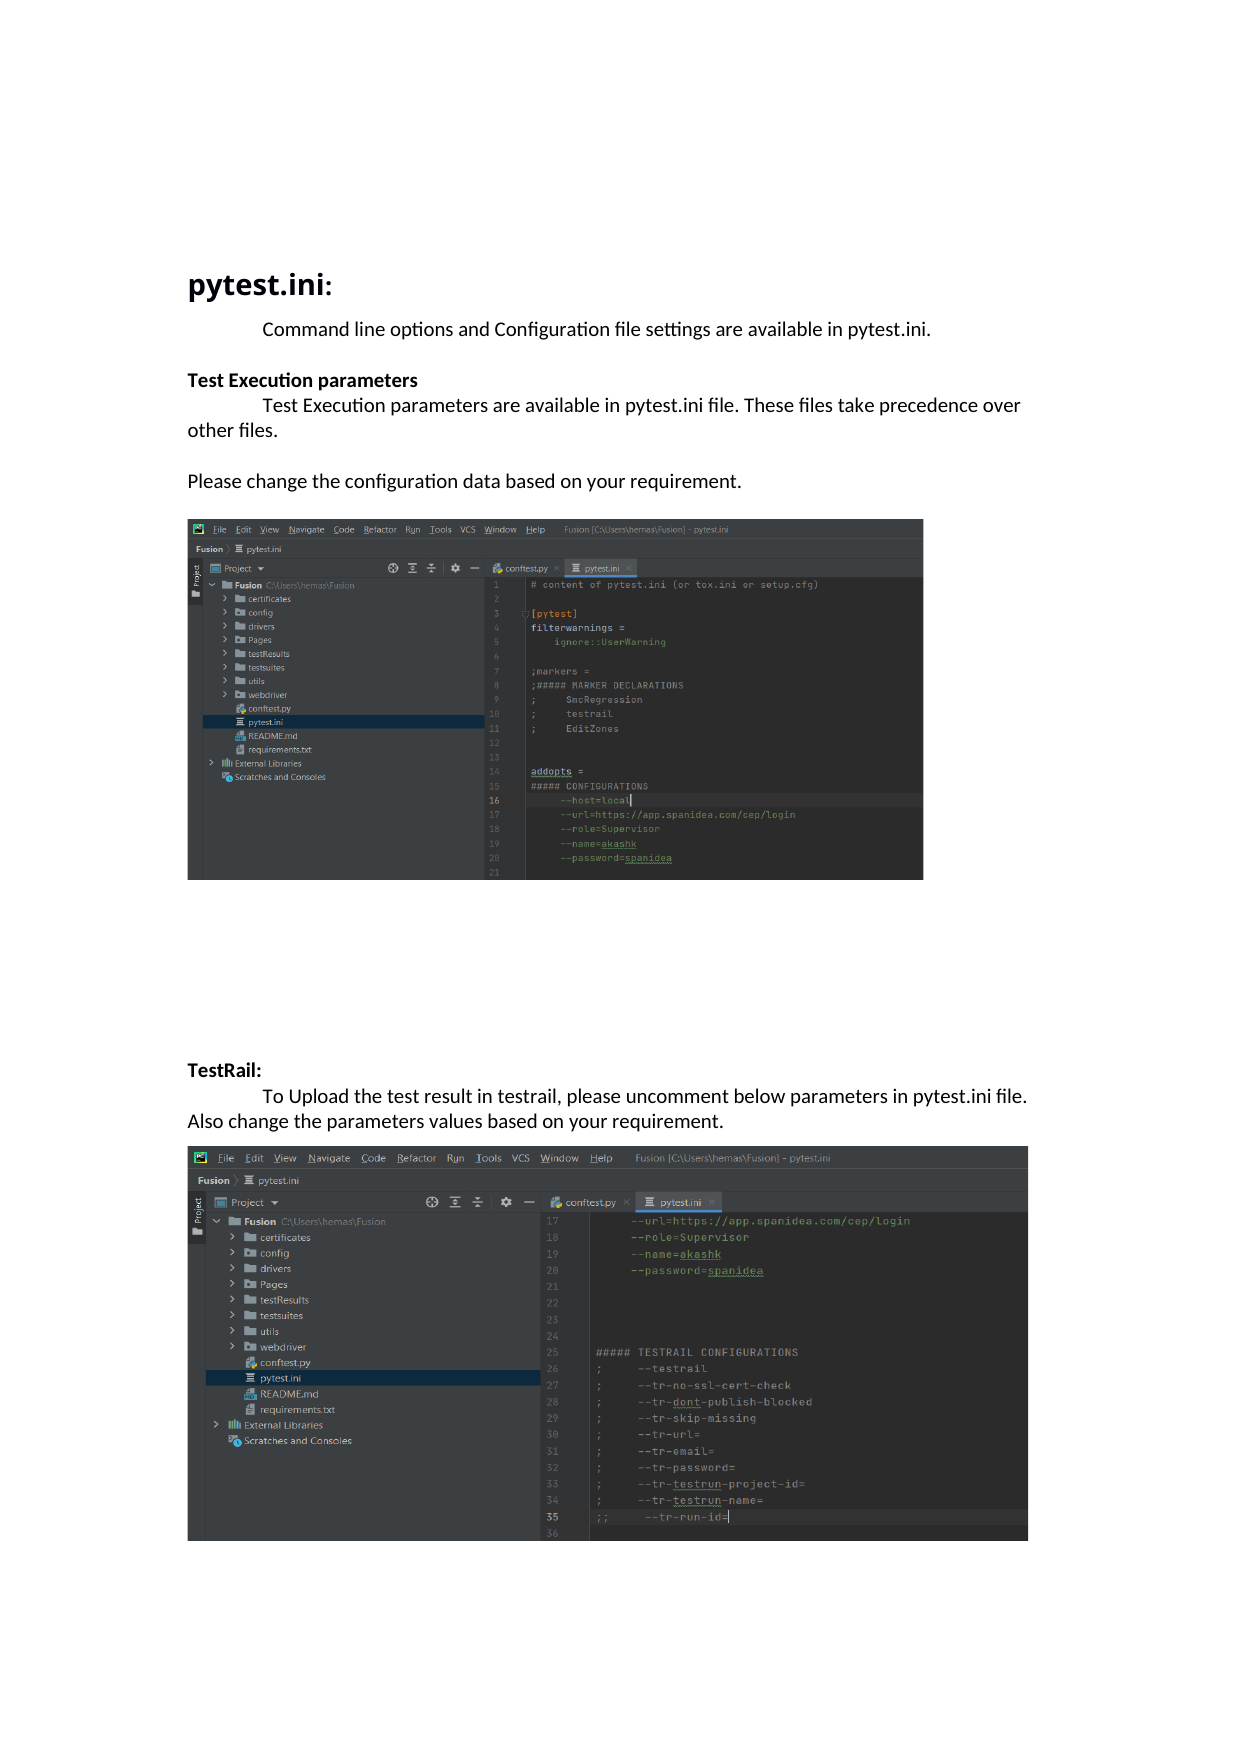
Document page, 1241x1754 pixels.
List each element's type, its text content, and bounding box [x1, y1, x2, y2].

text To Upload the test result in testrail, please uncomment below parameters in pytest.ini file. Also change the parameters values based on your requirement. [187, 1083, 1053, 1134]
text Please change the configuration data based on your requirement. [187, 468, 1053, 494]
text Test Execution parameters [187, 367, 1053, 392]
picture [187, 519, 924, 880]
text pytest.ini: [187, 264, 1053, 303]
text Command line options and Configuration file settings are available in pytest.ini. [187, 316, 1053, 341]
picture [187, 1146, 1029, 1541]
text TestRail: [187, 1058, 1053, 1083]
text Test Execution parameters are available in pytest.ini file. These files take precedence over other files. [187, 392, 1053, 443]
